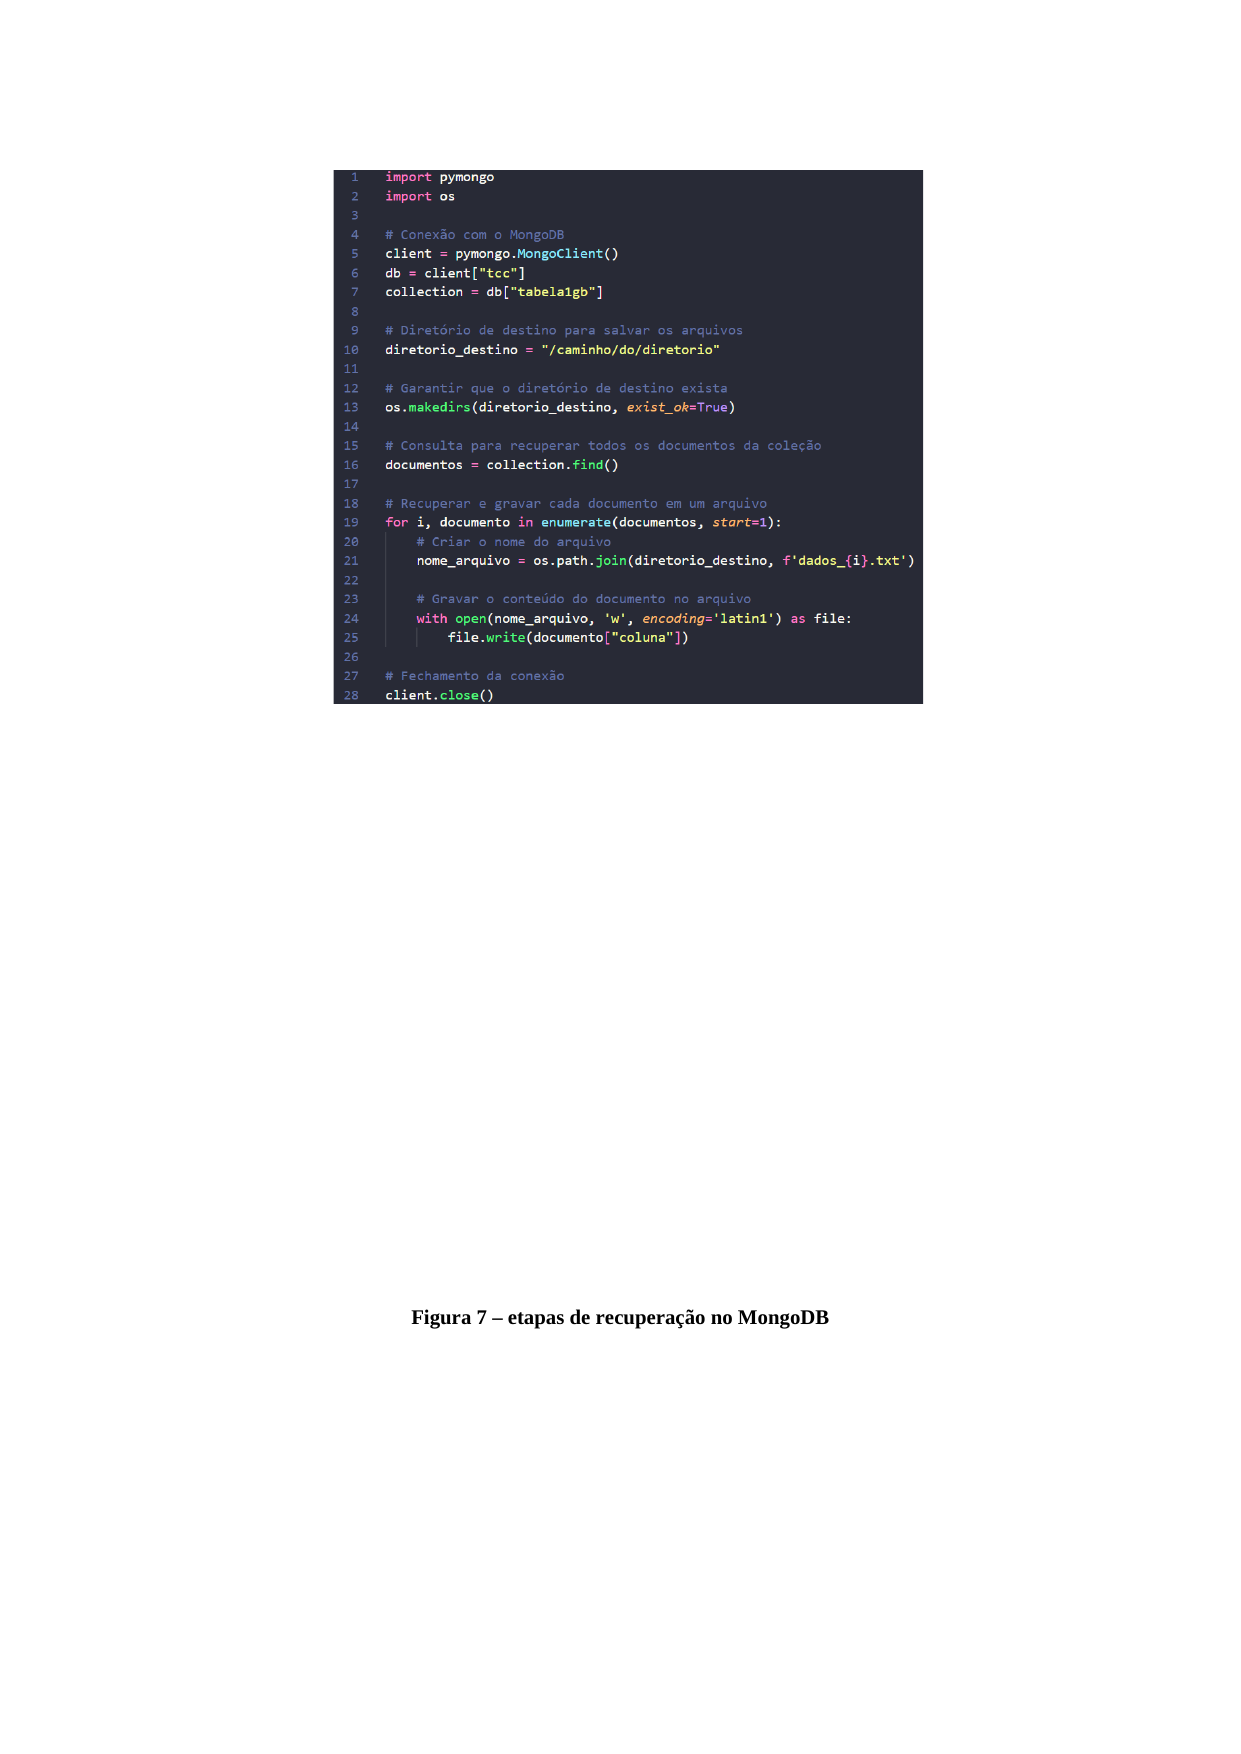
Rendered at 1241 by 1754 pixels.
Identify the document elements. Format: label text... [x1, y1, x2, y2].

text Figura 7 – etapas de recuperação no MongoDB [177, 1305, 1063, 1329]
picture [333, 170, 924, 704]
